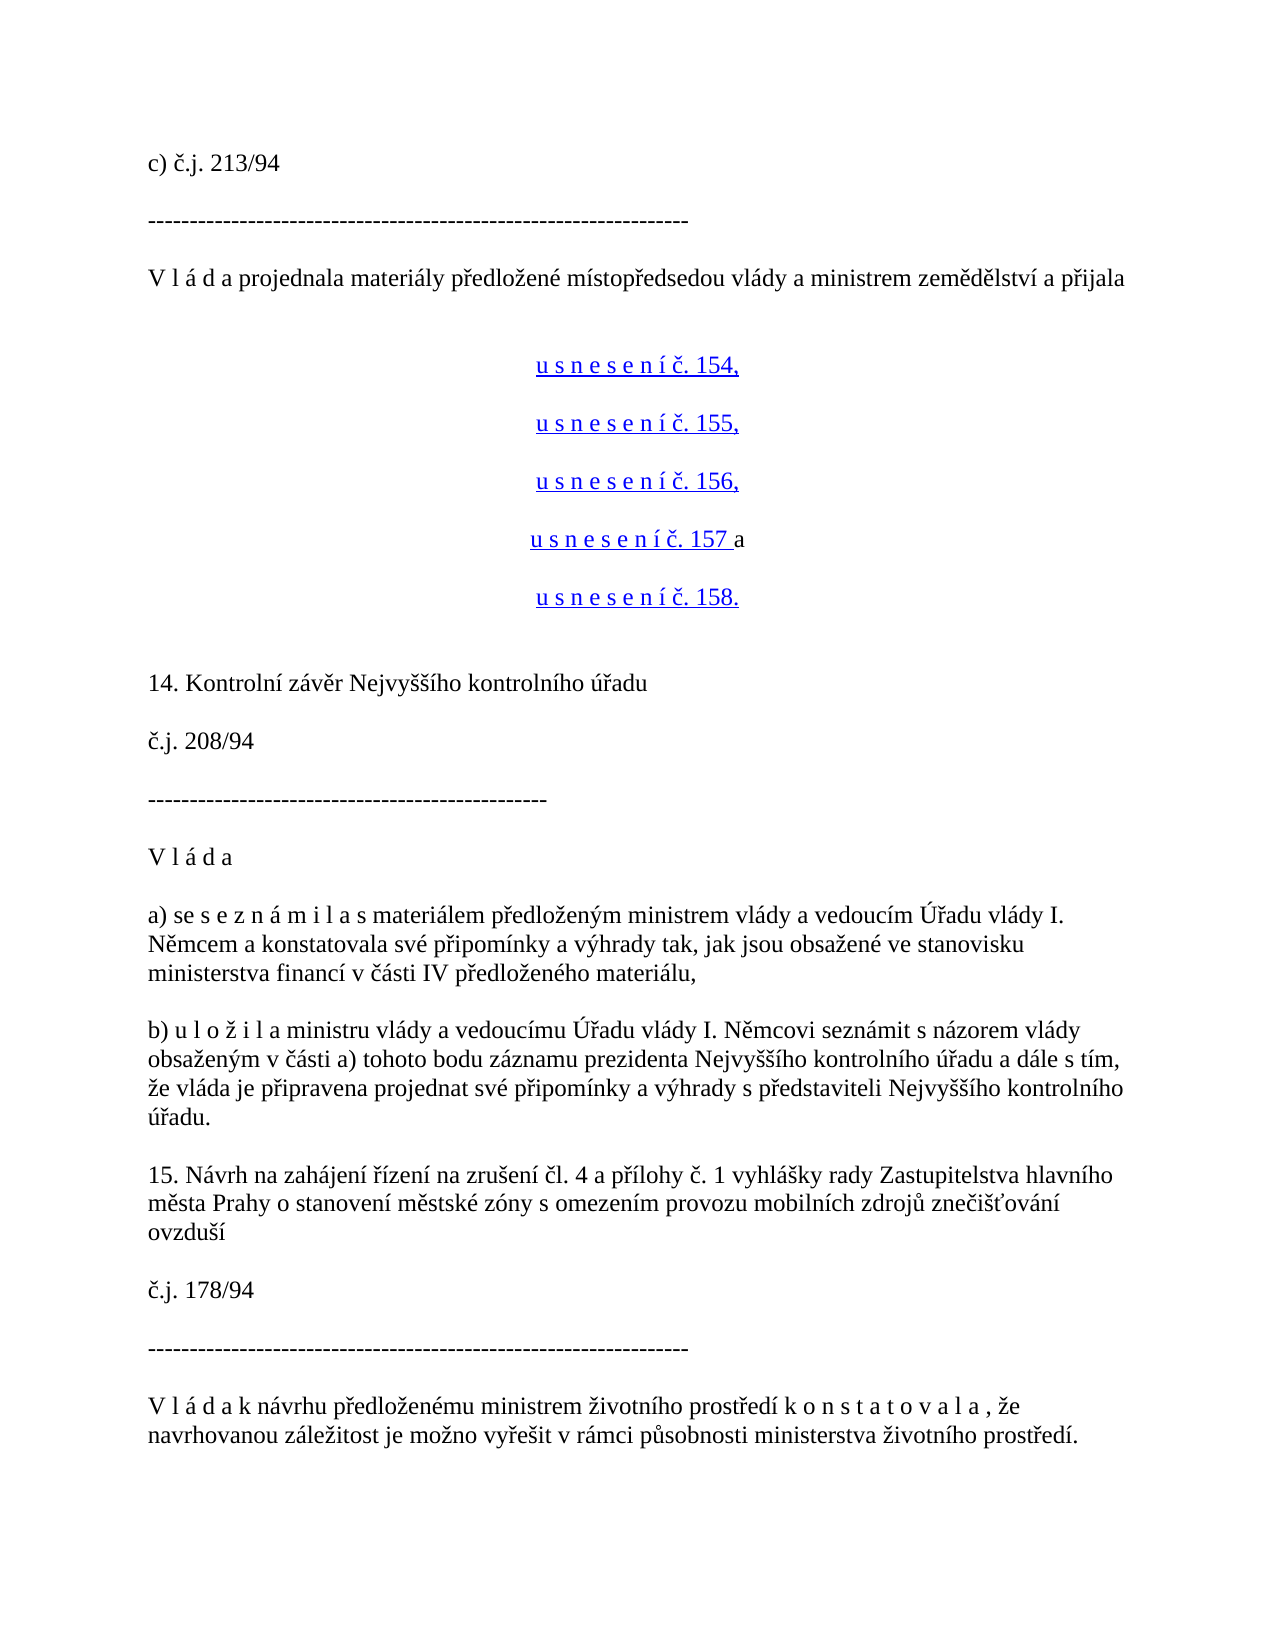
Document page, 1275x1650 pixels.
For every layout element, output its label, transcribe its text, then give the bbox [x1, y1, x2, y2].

text u s n e s e n í č. 155, [148, 408, 1127, 437]
text V l á d a k návrhu předloženému ministrem životního prostředí k o n s t a t o v a l a , že navrhovanou záležitost je možno vyřešit v rámci působnosti ministerstva životního prostředí. [148, 1391, 1127, 1448]
text ------------------------------------------------ [148, 784, 1127, 813]
text 15. Návrh na zahájení řízení na zrušení čl. 4 a přílohy č. 1 vyhlášky rady Zastupitelstva hlavního města Prahy o stanovení městské zóny s omezením provozu mobilních zdrojů znečišťování ovzduší [148, 1160, 1127, 1246]
text č.j. 178/94 [148, 1275, 1127, 1304]
text u s n e s e n í č. 156, [148, 466, 1127, 495]
text b) u l o ž i l a ministru vlády a vedoucímu Úřadu vlády I. Němcovi seznámit s názorem vlády obsaženým v části a) tohoto bodu záznamu prezidenta Nejvyššího kontrolního úřadu a dále s tím, že vláda je připravena projednat své připomínky a výhrady s představiteli Nejvyššího kontrolního úřadu. [148, 1016, 1127, 1131]
text ----------------------------------------------------------------- [148, 206, 1127, 234]
text V l á d a [148, 842, 1127, 871]
text 14. Kontrolní závěr Nejvyššího kontrolního úřadu [148, 640, 1127, 697]
text u s n e s e n í č. 157 a [148, 524, 1127, 553]
text u s n e s e n í č. 154, [148, 321, 1127, 379]
text č.j. 208/94 [148, 726, 1127, 755]
text V l á d a projednala materiály předložené místopředsedou vlády a ministrem zemědělství a přijala [148, 263, 1127, 292]
text c) č.j. 213/94 [148, 148, 1127, 176]
text u s n e s e n í č. 158. [148, 582, 1127, 611]
text ----------------------------------------------------------------- [148, 1333, 1127, 1362]
text a) se s e z n á m i l a s materiálem předloženým ministrem vlády a vedoucím Úřadu vlády I. Němcem a konstatovala své připomínky a výhrady tak, jak jsou obsažené ve stanovisku ministerstva financí v části IV předloženého materiálu, [148, 900, 1127, 986]
